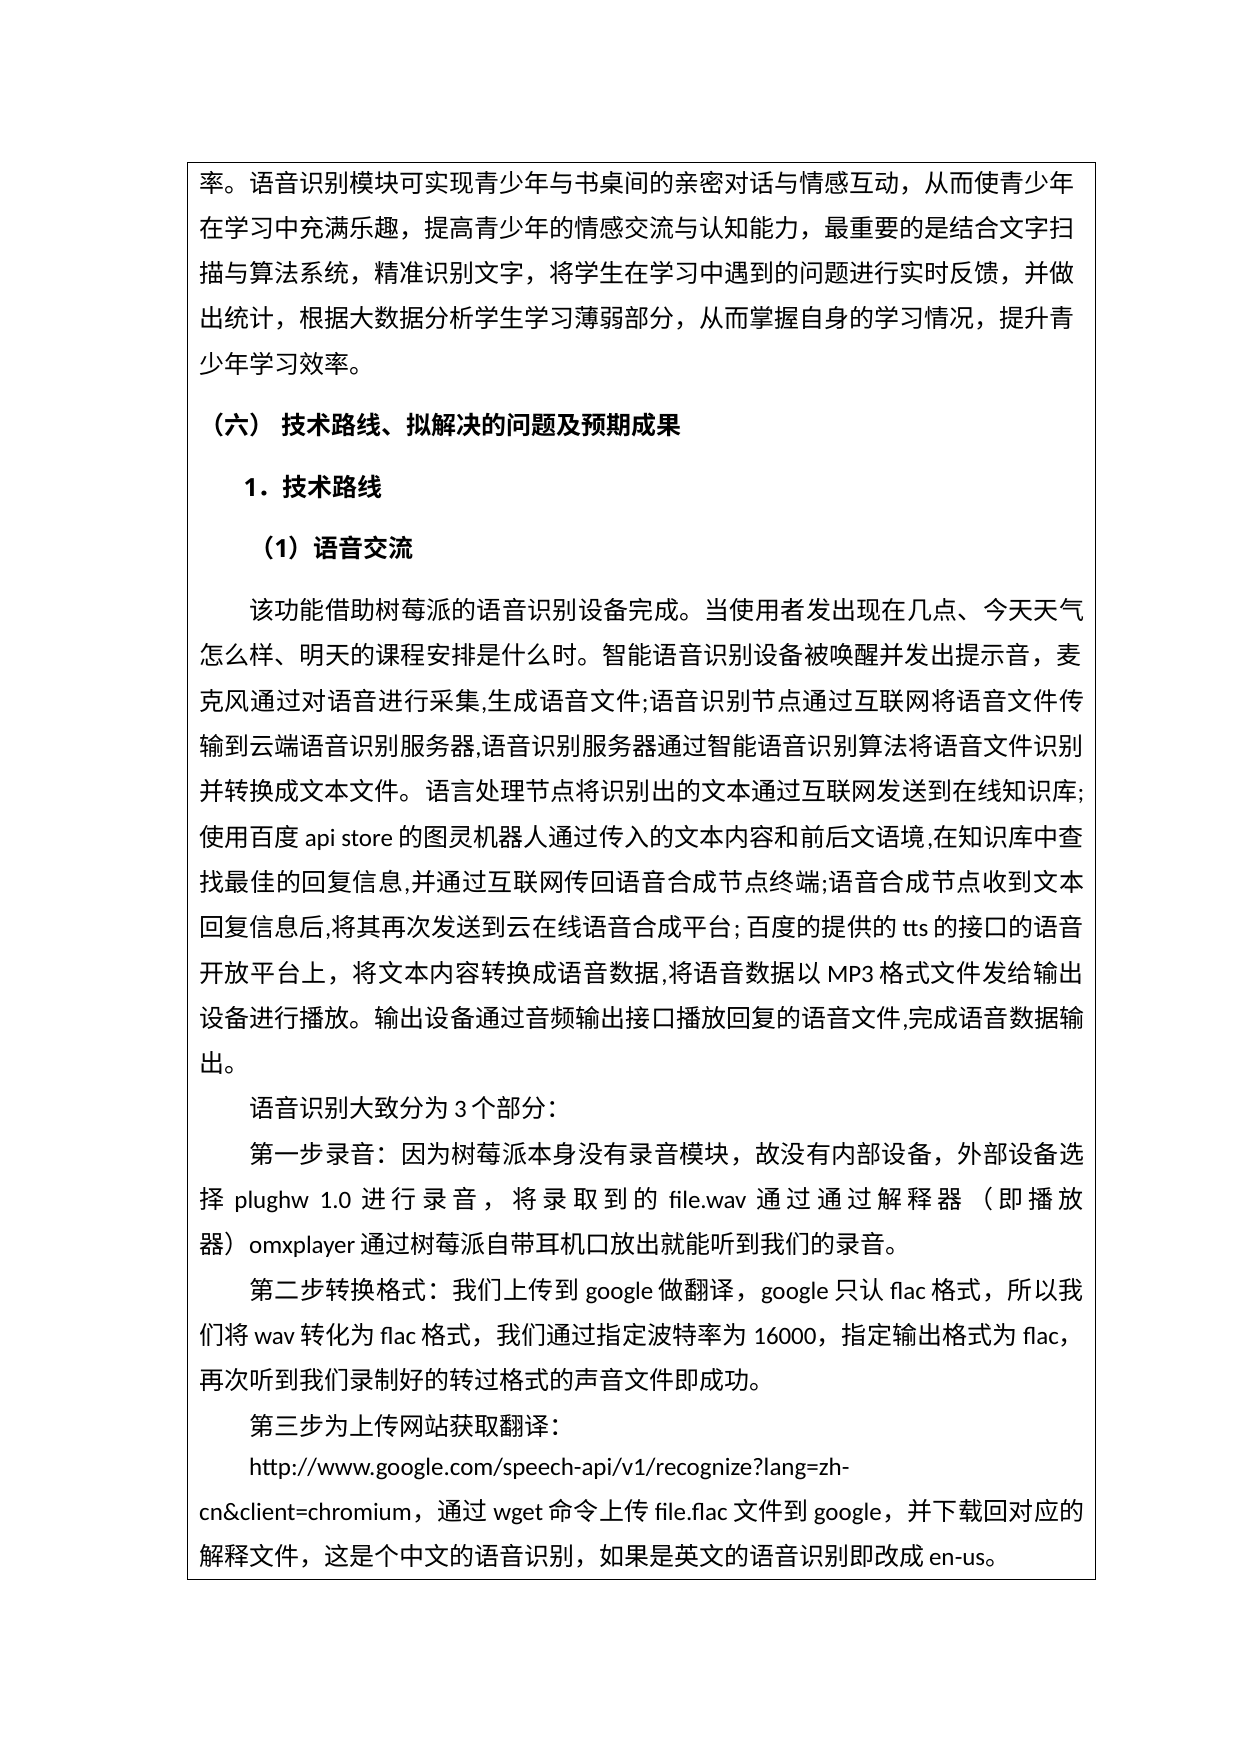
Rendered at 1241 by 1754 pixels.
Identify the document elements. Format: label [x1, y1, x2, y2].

table_header [188, 163, 1095, 1579]
